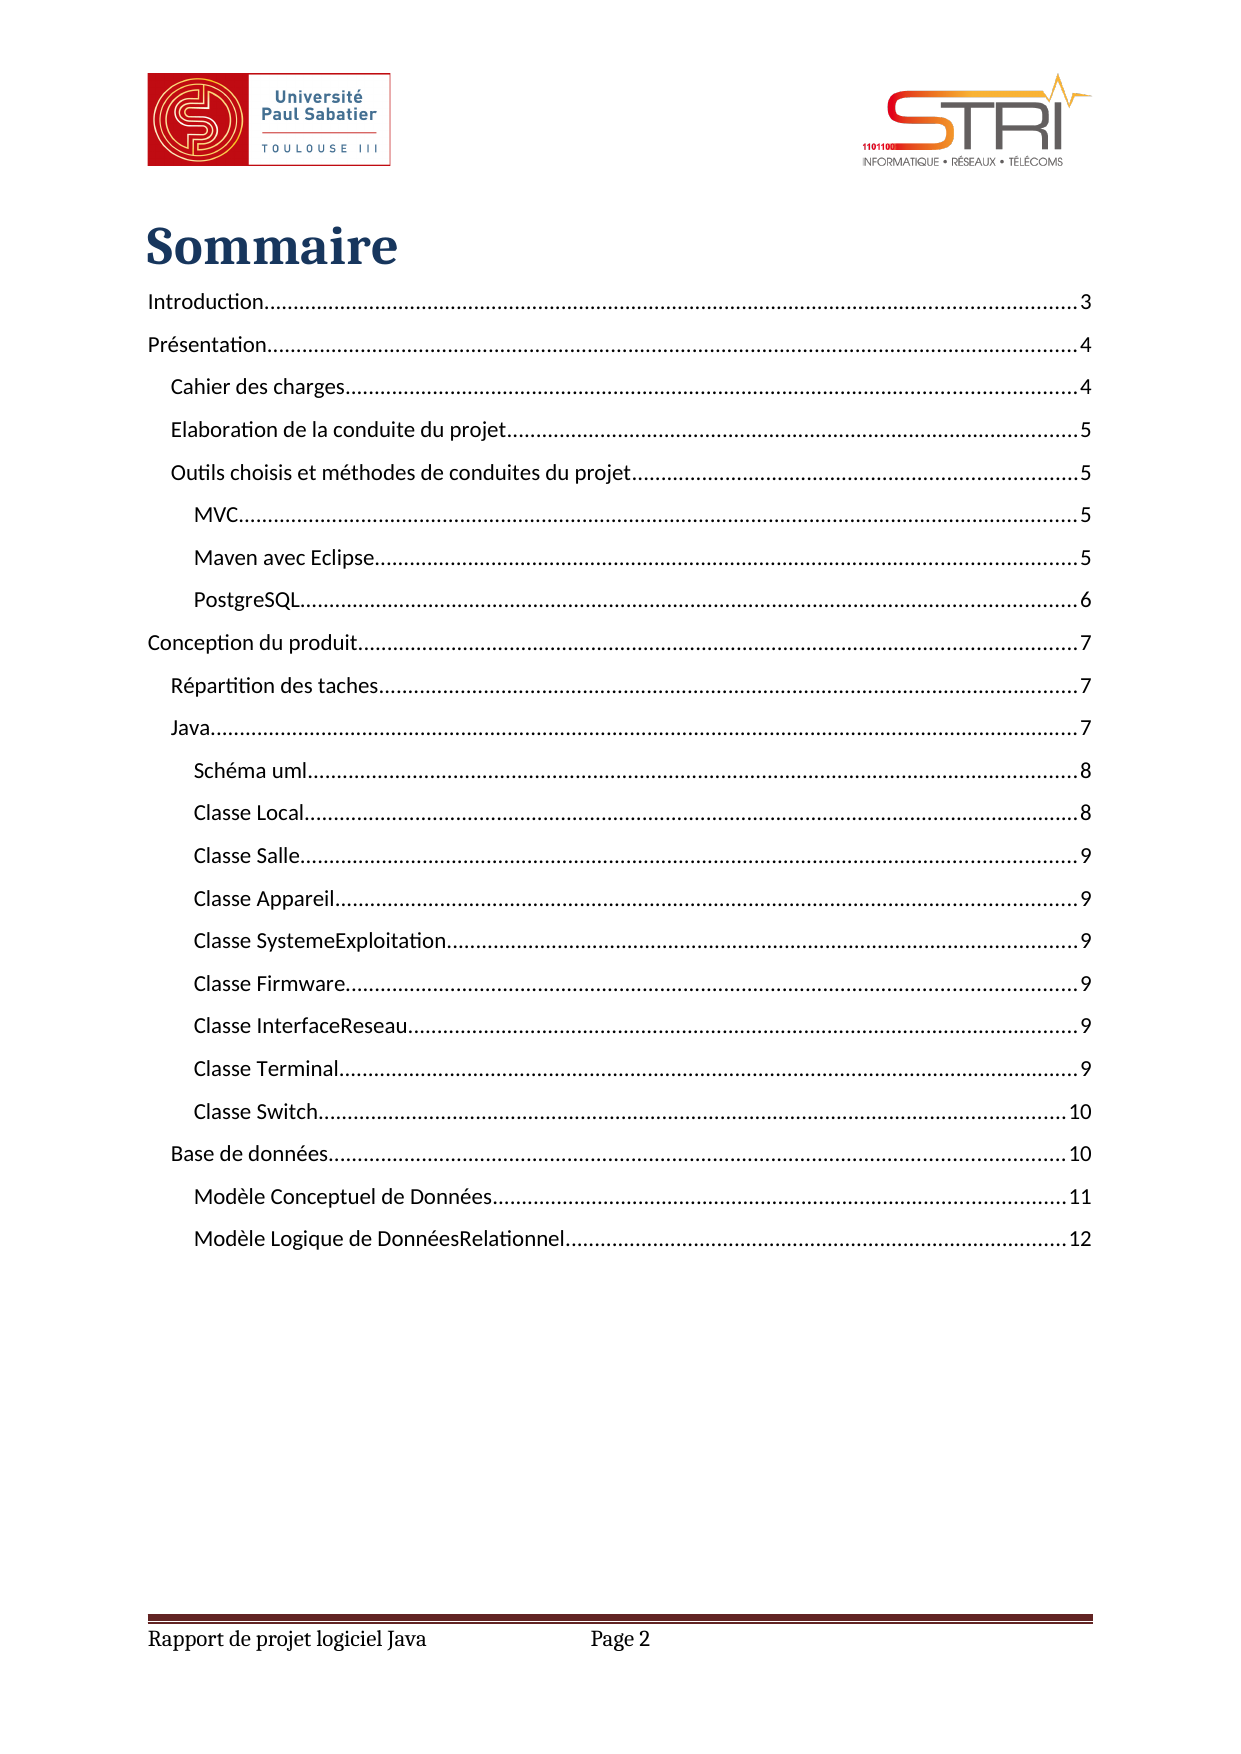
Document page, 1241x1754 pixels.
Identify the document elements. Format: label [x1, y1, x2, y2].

picture [862, 73, 1093, 166]
picture [147, 73, 391, 166]
